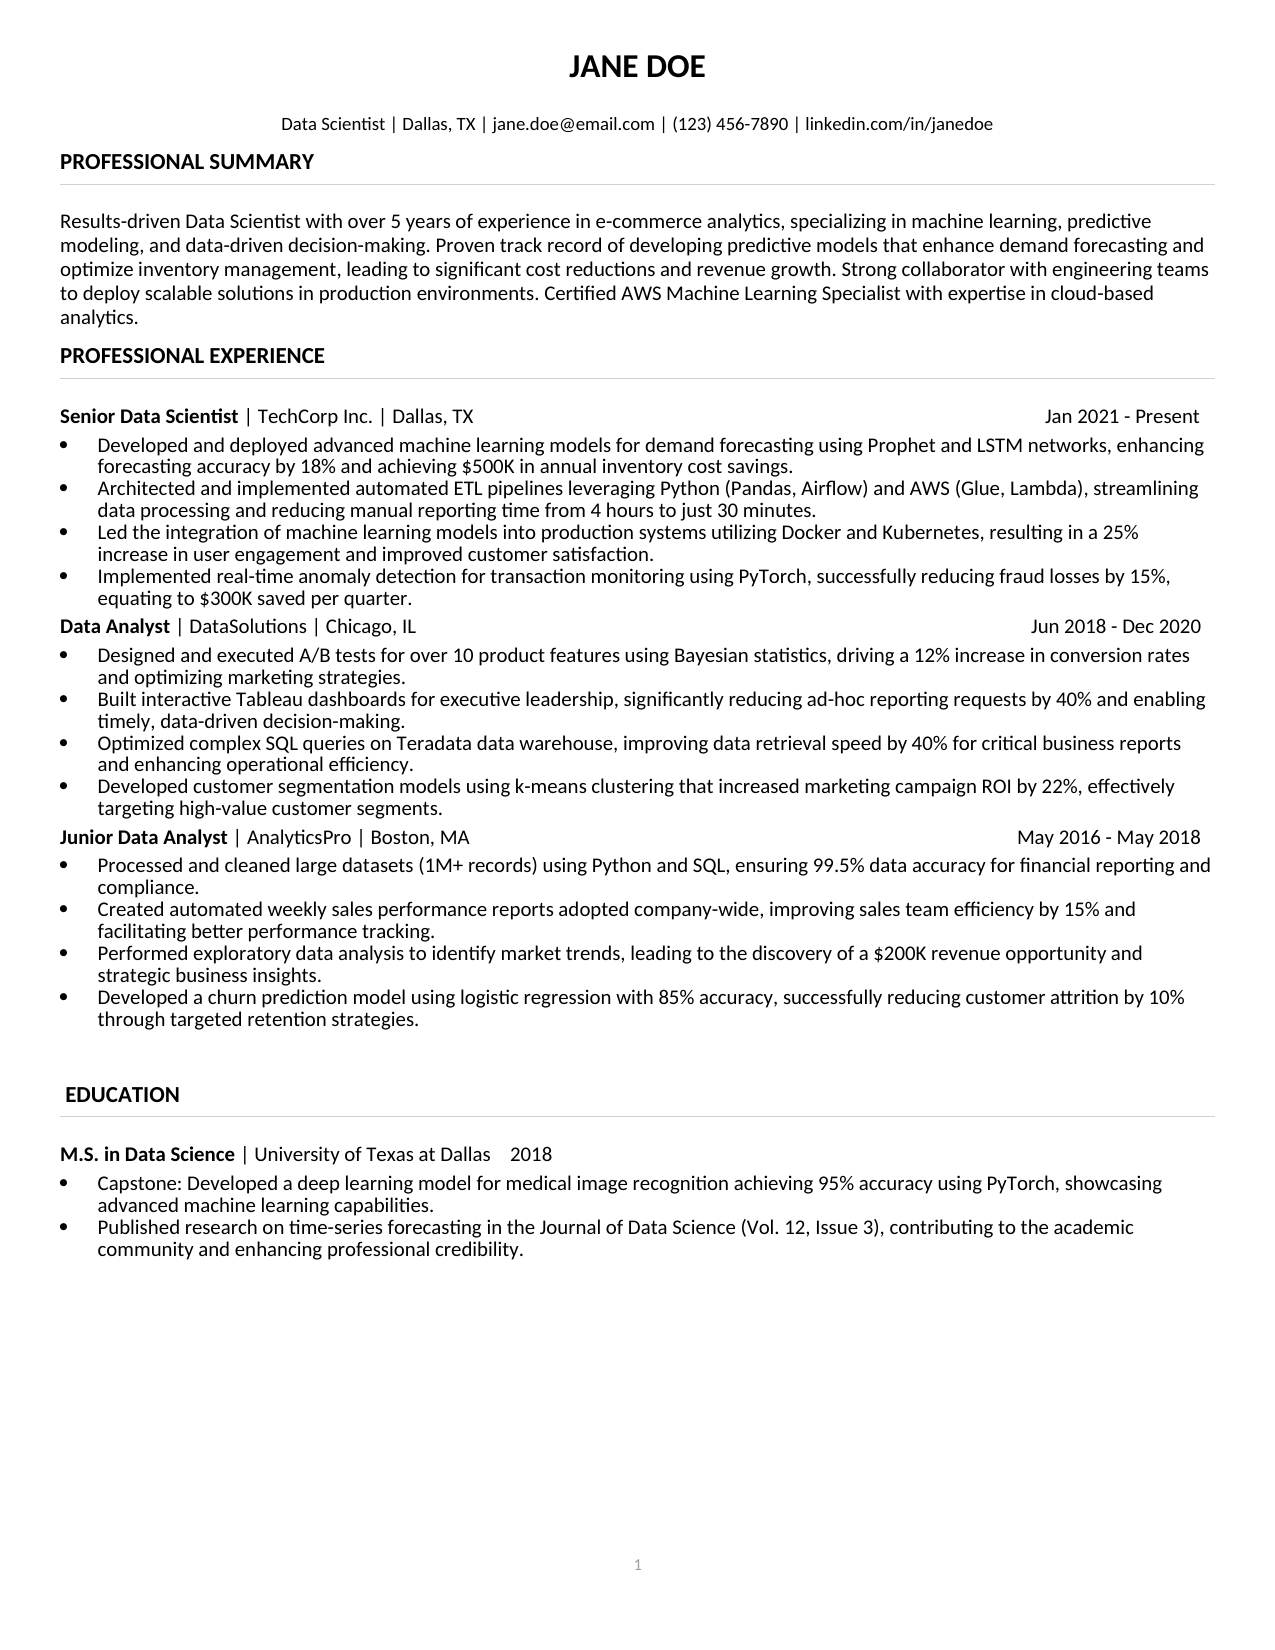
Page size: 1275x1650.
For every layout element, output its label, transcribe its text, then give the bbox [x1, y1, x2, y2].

list Implemented real-time anomaly detection for transaction monitoring using PyTorch, successfully reducing fraud losses by 15%, equating to $300K saved per quarter. [60, 566, 1215, 609]
text Data Scientist | Dallas, TX | jane.doe@email.com | (123) 456-7890 | linkedin.com/in/janedoe [60, 113, 1215, 136]
list Capstone: Developed a deep learning model for medical image recognition achieving 95% accuracy using PyTorch, showcasing advanced machine learning capabilities. [60, 1173, 1215, 1217]
list Designed and executed A/B tests for over 10 product features using Bayesian statistics, driving a 12% increase in conversion rates and optimizing marketing strategies. [60, 645, 1215, 689]
text EDUCATION [60, 1080, 1215, 1116]
list Performed exploratory data analysis to identify market trends, leading to the discovery of a $200K revenue opportunity and strategic business insights. [60, 943, 1215, 987]
text Data Analyst | DataSolutions | Chicago, IL Jun 2018 - Dec 2020 [60, 614, 1215, 639]
list Published research on time-series forecasting in the Journal of Data Science (Vol. 12, Issue 3), contributing to the academic community and enhancing professional credibility. [60, 1217, 1215, 1260]
list Developed a churn prediction model using logistic regression with 85% accuracy, successfully reducing customer attrition by 10% through targeted retention strategies. [60, 987, 1215, 1030]
list Led the integration of machine learning models into production systems utilizing Docker and Kubernetes, resulting in a 25% increase in user engagement and improved customer satisfaction. [60, 522, 1215, 566]
list Processed and cleaned large datasets (1M+ records) using Python and SQL, ensuring 99.5% data accuracy for financial reporting and compliance. [60, 855, 1215, 899]
text Junior Data Analyst | AnalyticsPro | Boston, MA May 2016 - May 2018 [60, 824, 1215, 849]
list Optimized complex SQL queries on Teradata data warehouse, improving data retrieval speed by 40% for critical business reports and enhancing operational efficiency. [60, 732, 1215, 776]
text JANE DOE [60, 45, 1215, 86]
list Built interactive Tableau dashboards for executive leadership, significantly reducing ad-hoc reporting requests by 40% and enabling timely, data-driven decision-making. [60, 689, 1215, 732]
list Developed customer segmentation models using k-means clustering that increased marketing campaign ROI by 22%, effectively targeting high-value customer segments. [60, 776, 1215, 820]
text PROFESSIONAL SUMMARY [60, 147, 1215, 184]
list Developed and deployed advanced machine learning models for demand forecasting using Prophet and LSTM networks, enhancing forecasting accuracy by 18% and achieving $500K in annual inventory cost savings. [60, 434, 1215, 478]
list Created automated weekly sales performance reports adopted company-wide, improving sales team efficiency by 15% and facilitating better performance tracking. [60, 899, 1215, 943]
list Architected and implemented automated ETL pipelines leveraging Python (Pandas, Airflow) and AWS (Glue, Lambda), streamlining data processing and reducing manual reporting time from 4 hours to just 30 minutes. [60, 478, 1215, 522]
text Results-driven Data Scientist with over 5 years of experience in e-commerce analytics, specializing in machine learning, predictive modeling, and data-driven decision-making. Proven track record of developing predictive models that enhance demand forecasting and optimize inventory management, leading to significant cost reductions and revenue growth. Strong collaborator with engineering teams to deploy scalable solutions in production environments. Certified AWS Machine Learning Specialist with expertise in cloud-based analytics. [60, 209, 1215, 329]
text M.S. in Data Science | University of Texas at Dallas 2018 [60, 1142, 1215, 1167]
text Senior Data Scientist | TechCorp Inc. | Dallas, TX Jan 2021 - Present [60, 403, 1215, 429]
text PROFESSIONAL EXPERIENCE [60, 341, 1215, 378]
